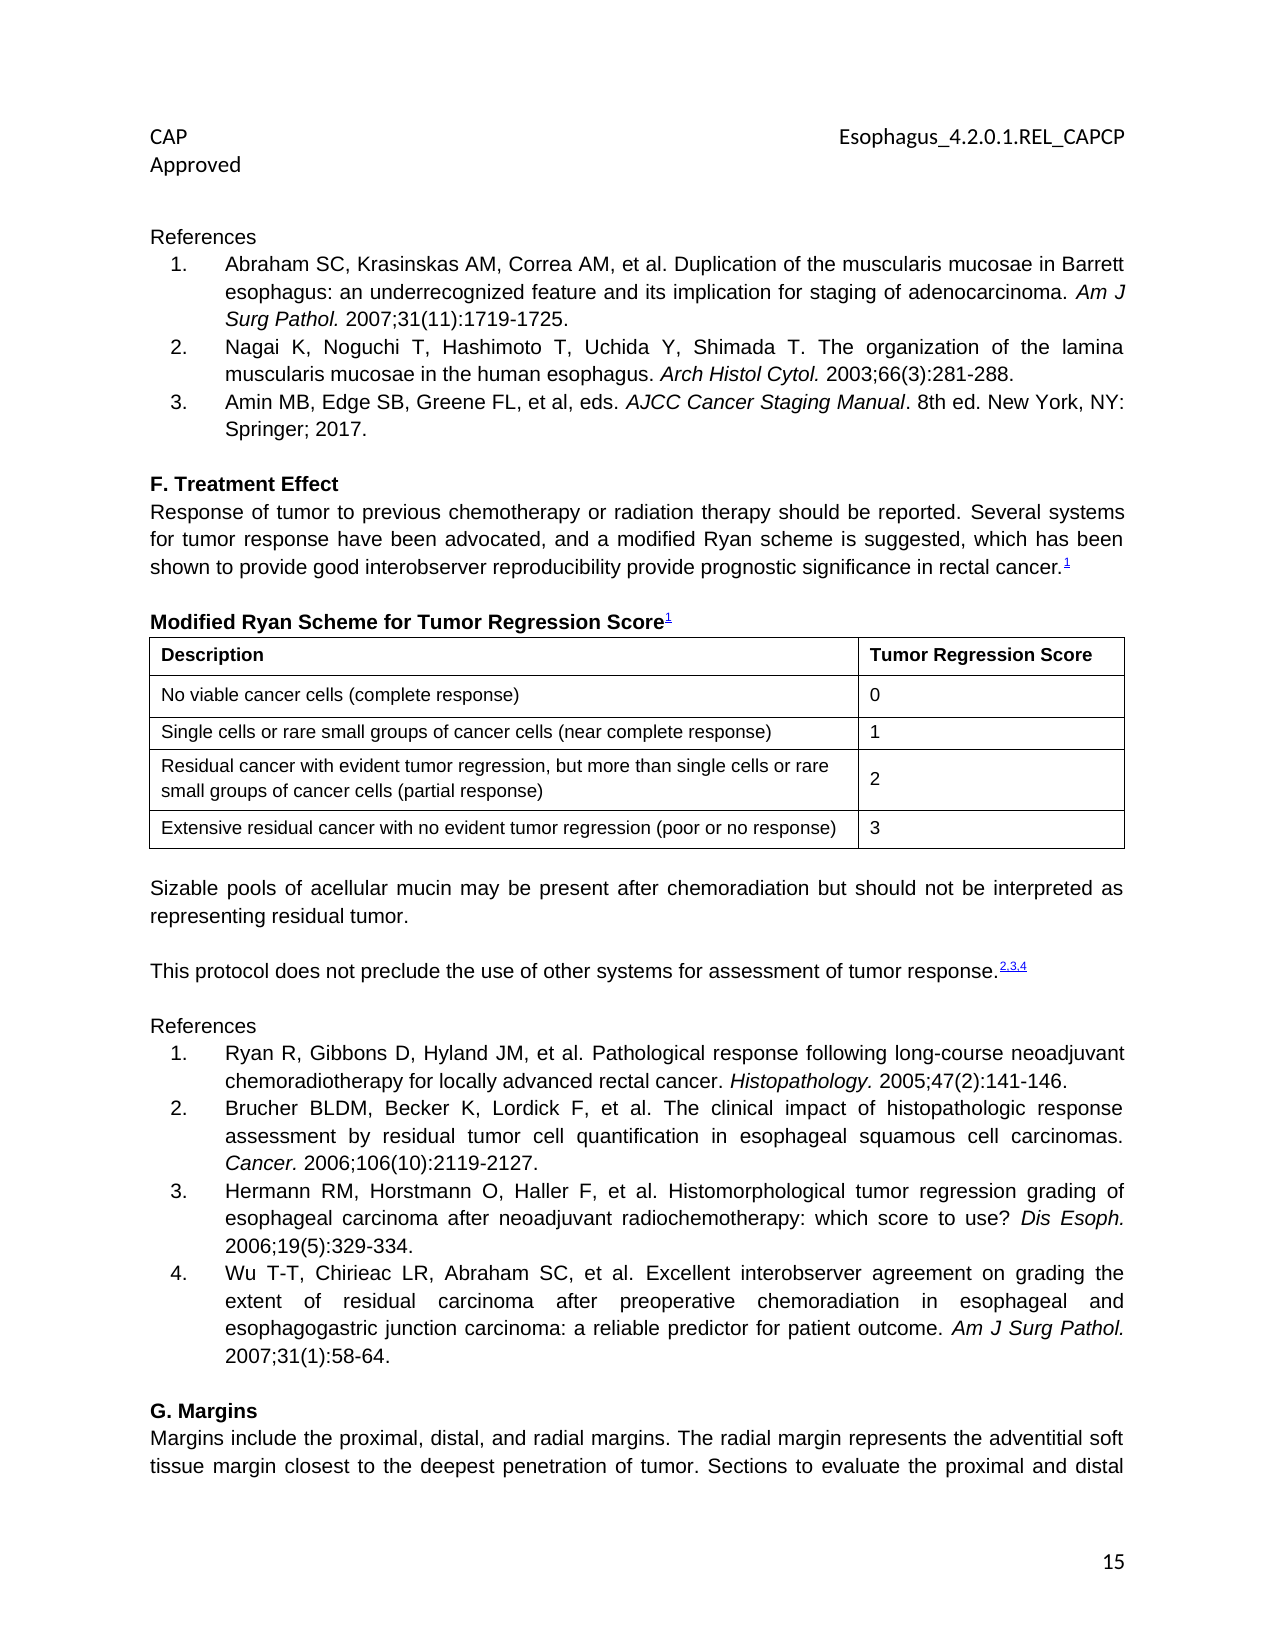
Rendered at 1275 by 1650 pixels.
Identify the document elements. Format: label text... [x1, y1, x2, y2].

list Abraham SC, Krasinskas AM, Correa AM, et al. Duplication of the muscularis mucosae in Barrett esophagus: an underrecognized feature and its implication for staging of adenocarcinoma. Am J Surg Pathol. 2007;31(11):1719-1725. [187, 252, 1125, 331]
list Hermann RM, Horstmann O, Haller F, et al. Histomorphological tumor regression grading of esophageal carcinoma after neoadjuvant radiochemotherapy: which score to use? Dis Esoph. 2006;19(5):329-334. [187, 1179, 1125, 1258]
table_cell 2 [859, 750, 1124, 810]
list Wu T-T, Chirieac LR, Abraham SC, et al. Excellent interobserver agreement on grading the extent of residual carcinoma after preoperative chemoradiation in esophageal and esophagogastric junction carcinoma: a reliable predictor for patient outcome. Am J Surg Pathol. 2007;31(1):58-64. [187, 1261, 1125, 1368]
text F. Treatment Effect [150, 472, 1125, 496]
table_cell 0 [859, 676, 1124, 717]
table_cell 1 [859, 718, 1124, 749]
list Nagai K, Noguchi T, Hashimoto T, Uchida Y, Shimada T. The organization of the lamina muscularis mucosae in the human esophagus. Arch Histol Cytol. 2003;66(3):281-288. [187, 335, 1125, 386]
table_cell No viable cancer cells (complete response) [150, 676, 858, 717]
list Ryan R, Gibbons D, Hyland JM, et al. Pathological response following long-course neoadjuvant chemoradiotherapy for locally advanced rectal cancer. Histopathology. 2005;47(2):141-146. [187, 1041, 1125, 1093]
table_header Description [150, 638, 858, 675]
text References [150, 1014, 1125, 1038]
text Modified Ryan Scheme for Tumor Regression Score1 [150, 610, 1125, 634]
table_header Tumor Regression Score [859, 638, 1124, 675]
table_cell 3 [859, 811, 1124, 848]
list Amin MB, Edge SB, Greene FL, et al, eds. AJCC Cancer Staging Manual. 8th ed. New York, NY: Springer; 2017. [187, 390, 1125, 441]
text Response of tumor to previous chemotherapy or radiation therapy should be reported. Several systems for tumor response have been advocated, and a modified Ryan scheme is suggested, which has been shown to provide good interobserver reproducibility provide prognostic significance in rectal cancer.1 [150, 500, 1125, 579]
text Sizable pools of acellular mucin may be present after chemoradiation but should not be interpreted as representing residual tumor. [150, 876, 1125, 928]
table_cell Single cells or rare small groups of cancer cells (near complete response) [150, 718, 858, 749]
text G. Margins [150, 1399, 1125, 1423]
text This protocol does not preclude the use of other systems for assessment of tumor response.2,3,4 [150, 959, 1125, 983]
table_cell Residual cancer with evident tumor regression, but more than single cells or rare small groups of cancer cells (partial response) [150, 750, 858, 810]
list Brucher BLDM, Becker K, Lordick F, et al. The clinical impact of histopathologic response assessment by residual tumor cell quantification in esophageal squamous cell carcinomas. Cancer. 2006;106(10):2119-2127. [187, 1096, 1125, 1175]
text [150, 1426, 1125, 1478]
table_cell Extensive residual cancer with no evident tumor regression (poor or no response) [150, 811, 858, 848]
text References [150, 225, 1125, 249]
